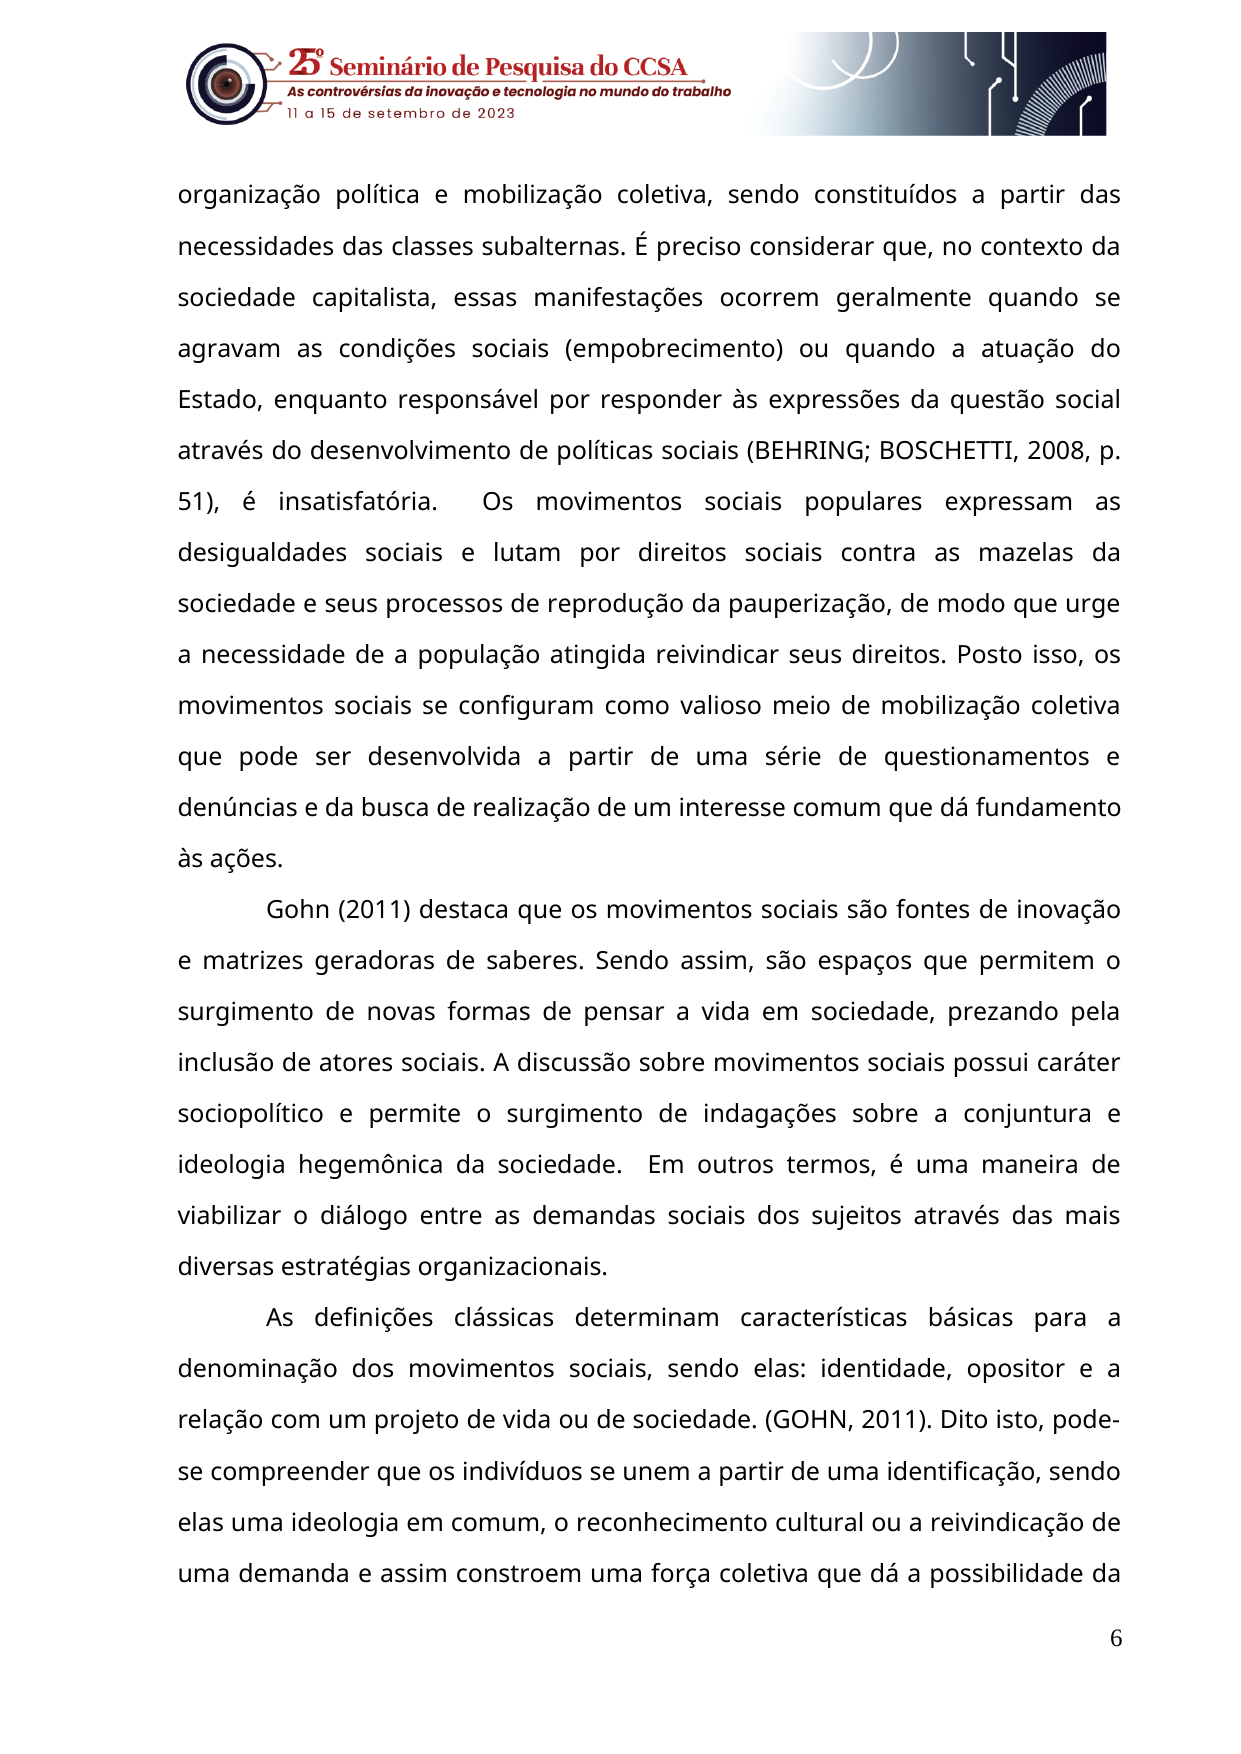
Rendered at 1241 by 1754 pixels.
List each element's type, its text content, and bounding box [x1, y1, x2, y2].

text Gohn (2011) destaca que os movimentos sociais são fontes de inovação e matrizes geradoras de saberes. Sendo assim, são espaços que permitem o surgimento de novas formas de pensar a vida em sociedade, prezando pela inclusão de atores sociais. A discussão sobre movimentos sociais possui caráter sociopolítico e permite o surgimento de indagações sobre a conjuntura e ideologia hegemônica da sociedade. Em outros termos, é uma maneira de viabilizar o diálogo entre as demandas sociais dos sujeitos através das mais diversas estratégias organizacionais. [177, 892, 1122, 1283]
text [177, 1300, 1122, 1589]
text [177, 177, 1122, 875]
picture [173, 32, 1107, 136]
